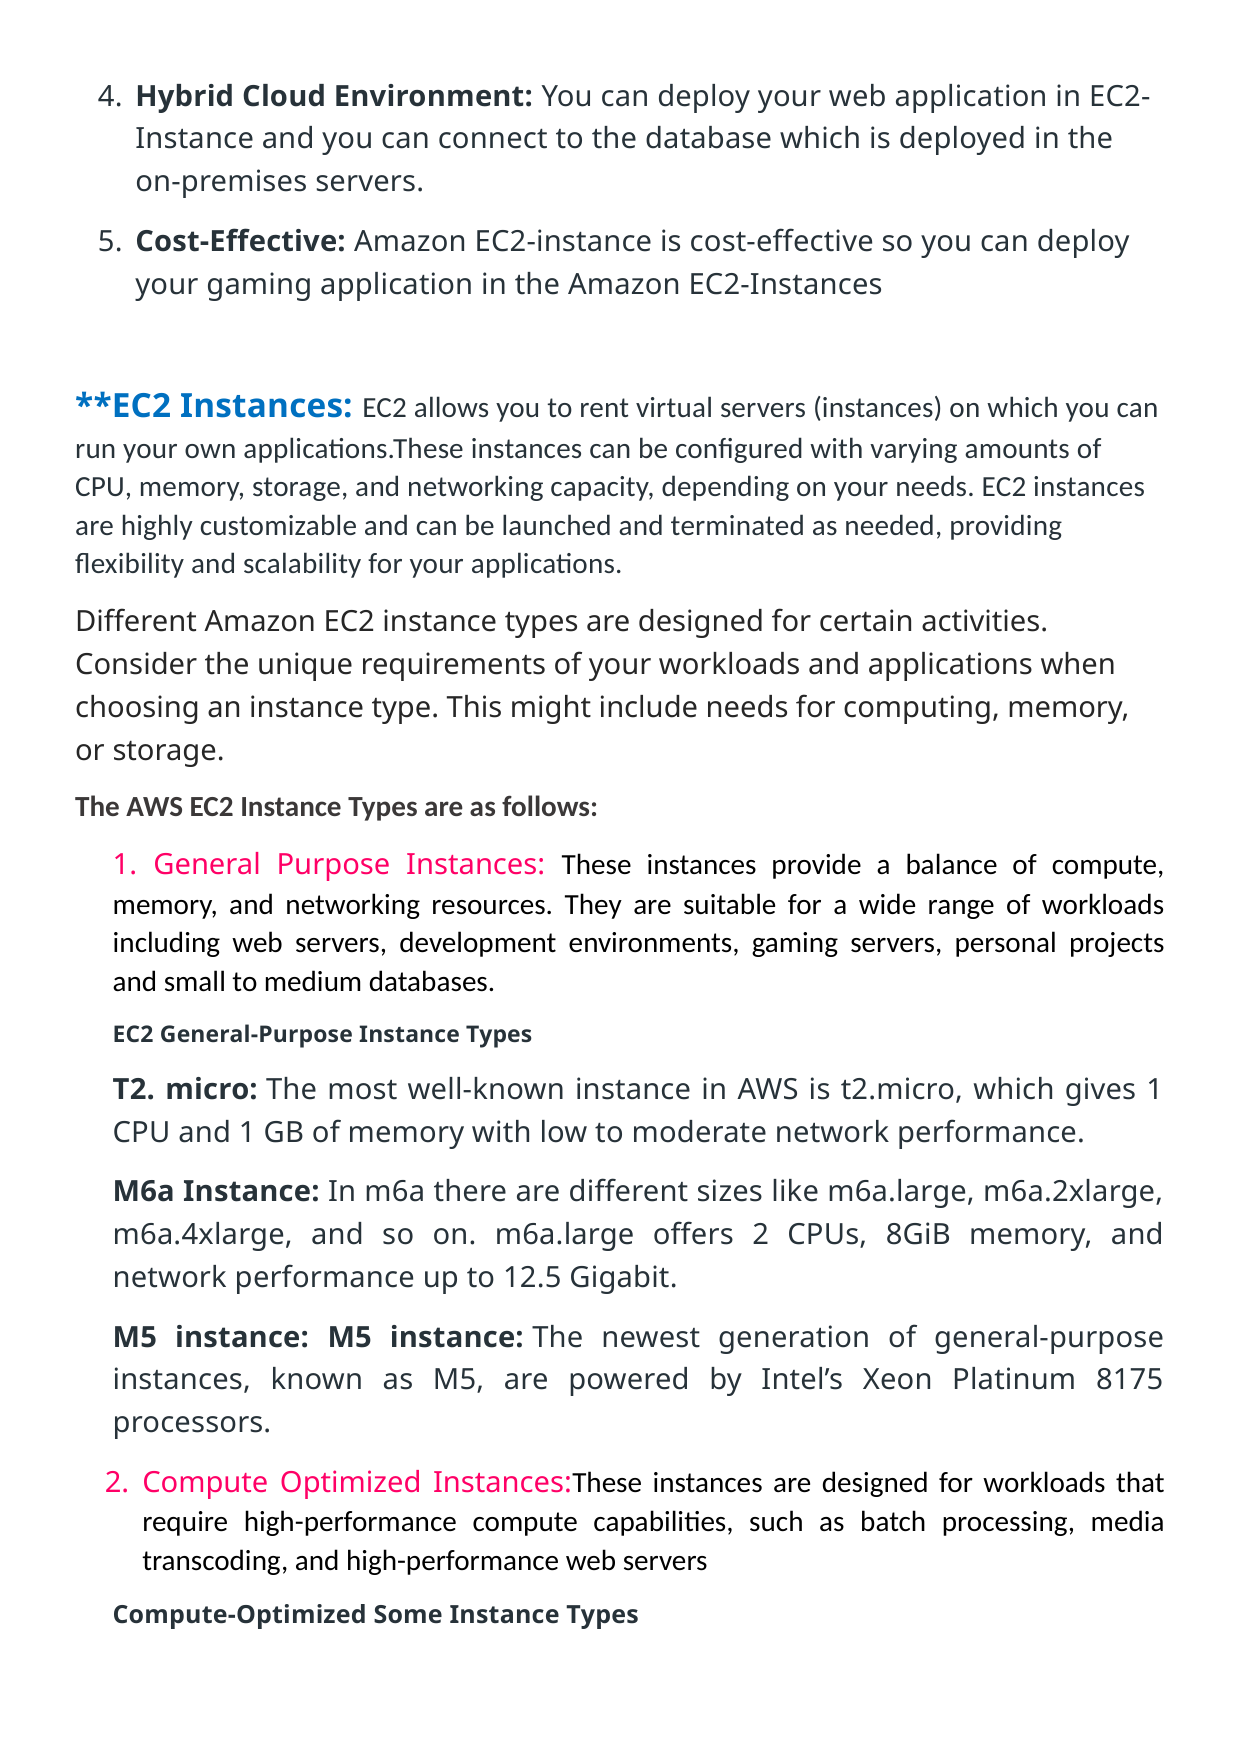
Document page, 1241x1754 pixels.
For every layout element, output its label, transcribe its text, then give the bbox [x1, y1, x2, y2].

text M5 instance: M5 instance: The newest generation of general-purpose instances, known as M5, are powered by Intel’s Xeon Platinum 8175 processors. [112, 1316, 1165, 1441]
text The AWS EC2 Instance Types are as follows: [75, 788, 1165, 824]
text M6a Instance: In m6a there are different sizes like m6a.large, m6a.2xlarge, m6a.4xlarge, and so on. m6a.large offers 2 CPUs, 8GiB memory, and network performance up to 12.5 Gigabit. [112, 1171, 1165, 1296]
text Different Amazon EC2 instance types are designed for certain activities. Consider the unique requirements of your workloads and applications when choosing an instance type. This might include needs for computing, memory, or storage. [75, 601, 1165, 769]
text Compute-Optimized Some Instance Types [112, 1597, 1165, 1631]
text EC2 General-Purpose Instance Types [112, 1018, 1165, 1049]
text T2. micro: The most well-known instance in AWS is t2.micro, which gives 1 CPU and 1 GB of memory with low to moderate network performance. [112, 1068, 1165, 1151]
list Cost-Effective: Amazon EC2-instance is cost-effective so you can deploy your gaming application in the Amazon EC2-Instances [98, 220, 1165, 303]
text **EC2 Instances: EC2 allows you to rent virtual servers (instances) on which you can run your own applications.These instances can be configured with varying amounts of CPU, memory, storage, and networking capacity, depending on your needs. EC2 instances are highly customizable and can be launched and terminated as needed, providing flexibility and scalability for your applications. [75, 382, 1165, 581]
list Hybrid Cloud Environment: You can deploy your web application in EC2-Instance and you can connect to the database which is deployed in the on-premises servers. [98, 75, 1165, 200]
list Compute Optimized Instances:These instances are designed for workloads that require high-performance compute capabilities, such as batch processing, media transcoding, and high-performance web servers [104, 1461, 1165, 1577]
text 1. General Purpose Instances: These instances provide a balance of compute, memory, and networking resources. They are suitable for a wide range of workloads including web servers, development environments, gaming servers, personal projects and small to medium databases. [112, 843, 1165, 998]
